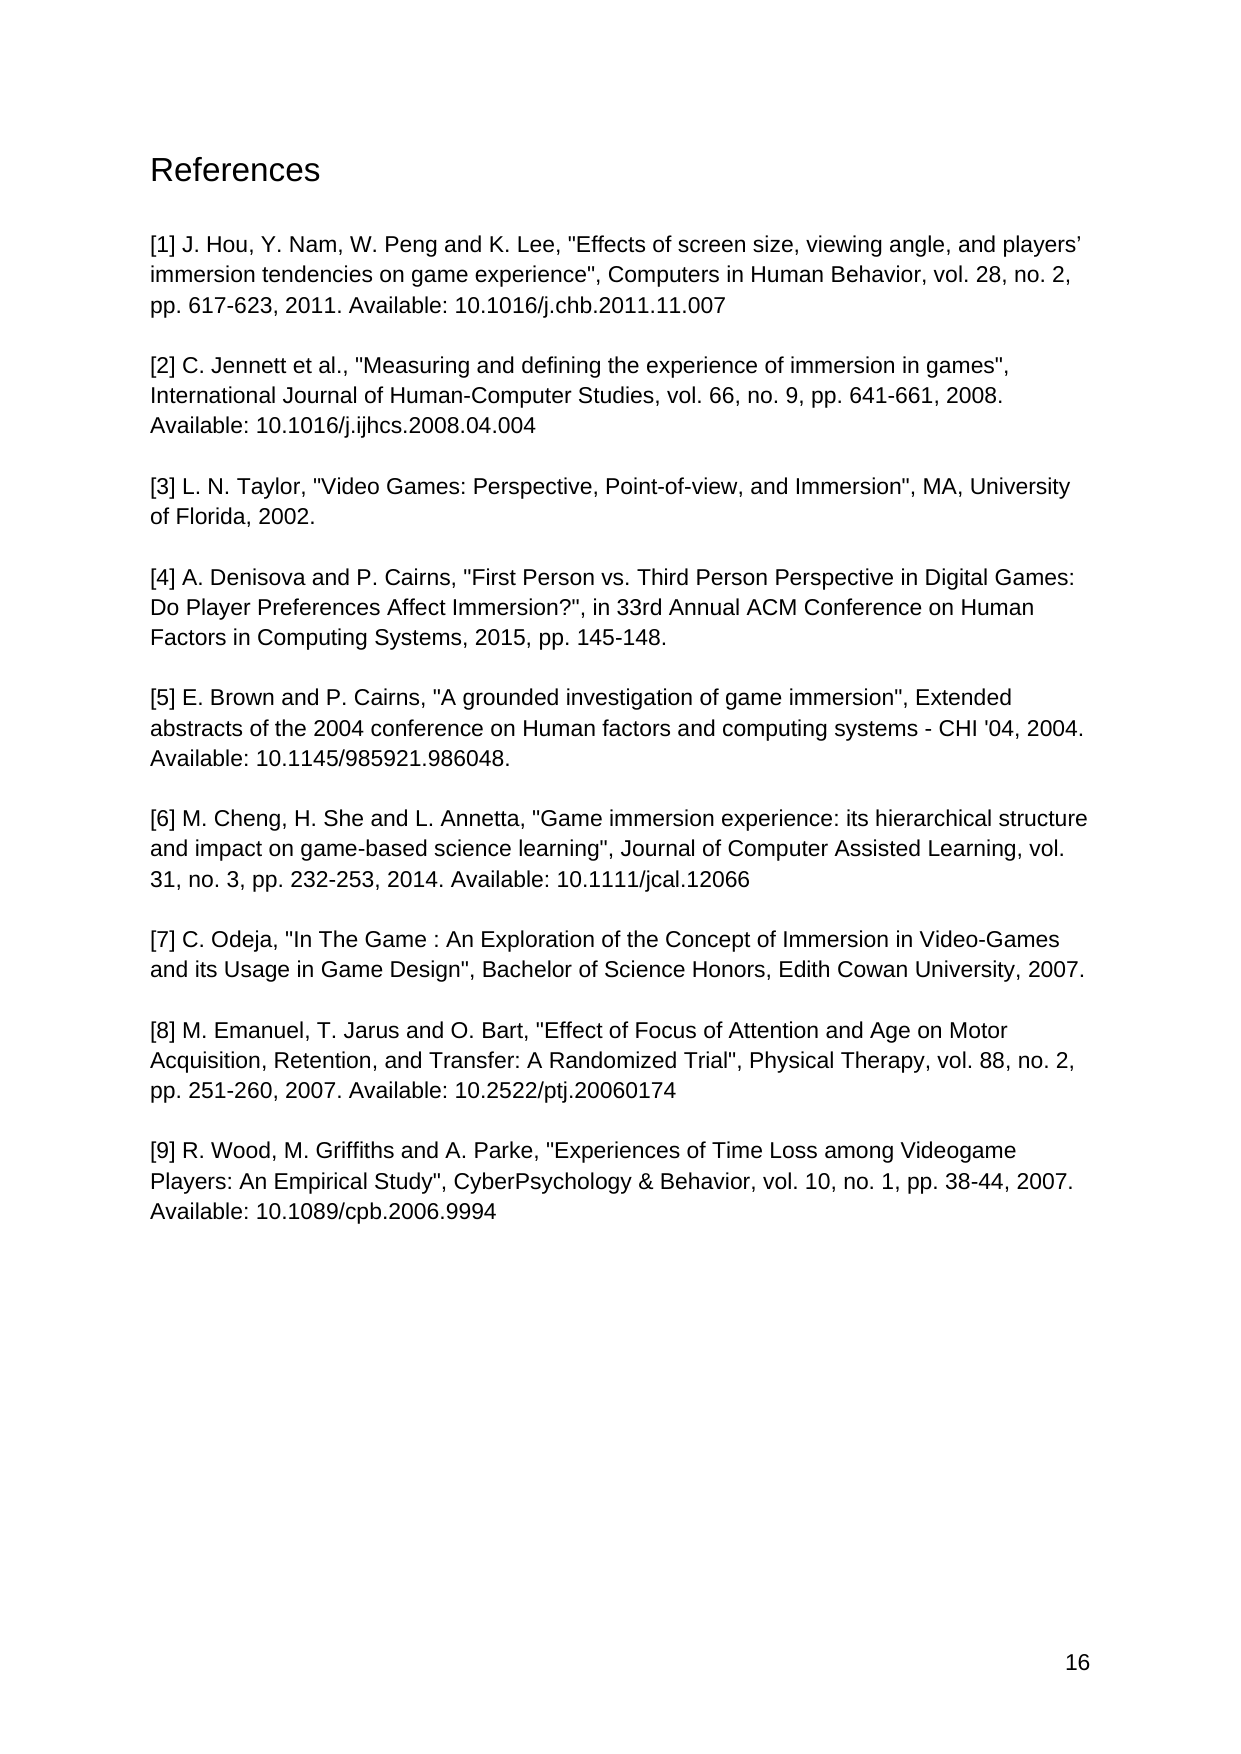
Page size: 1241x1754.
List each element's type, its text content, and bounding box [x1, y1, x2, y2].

text [4] A. Denisova and P. Cairns, "First Person vs. Third Person Perspective in Digital Games: Do Player Preferences Affect Immersion?", in 33rd Annual ACM Conference on Human Factors in Computing Systems, 2015, pp. 145-148. [150, 563, 1090, 650]
text [6] M. Cheng, H. She and L. Annetta, "Game immersion experience: its hierarchical structure and impact on game-based science learning", Journal of Computer Assisted Learning, vol. 31, no. 3, pp. 232-253, 2014. Available: 10.1111/jcal.12066 [150, 805, 1090, 892]
text [5] E. Brown and P. Cairns, "A grounded investigation of game immersion", Extended abstracts of the 2004 conference on Human factors and computing systems - CHI '04, 2004. Available: 10.1145/985921.986048. [150, 684, 1090, 771]
text [2] C. Jennett et al., "Measuring and defining the experience of immersion in games", International Journal of Human-Computer Studies, vol. 66, no. 9, pp. 641-661, 2008. Available: 10.1016/j.ijhcs.2008.04.004 [150, 352, 1090, 439]
text [7] C. Odeja, "In The Game : An Exploration of the Concept of Immersion in Video-Games and its Usage in Game Design", Bachelor of Science Honors, Edith Cowan University, 2007. [150, 926, 1090, 982]
subtitle References [150, 150, 1090, 188]
text [1] J. Hou, Y. Nam, W. Peng and K. Lee, "Effects of screen size, viewing angle, and players’ immersion tendencies on game experience", Computers in Human Behavior, vol. 28, no. 2, pp. 617-623, 2011. Available: 10.1016/j.chb.2011.11.007 [150, 231, 1090, 318]
text [3] L. N. Taylor, "Video Games: Perspective, Point-of-view, and Immersion", MA, University of Florida, 2002. [150, 473, 1090, 529]
text [9] R. Wood, M. Griffiths and A. Parke, "Experiences of Time Loss among Videogame Players: An Empirical Study", CyberPsychology & Behavior, vol. 10, no. 1, pp. 38-44, 2007. Available: 10.1089/cpb.2006.9994 [150, 1137, 1090, 1224]
text [8] M. Emanuel, T. Jarus and O. Bart, "Effect of Focus of Attention and Age on Motor Acquisition, Retention, and Transfer: A Randomized Trial", Physical Therapy, vol. 88, no. 2, pp. 251-260, 2007. Available: 10.2522/ptj.20060174 [150, 1017, 1090, 1103]
